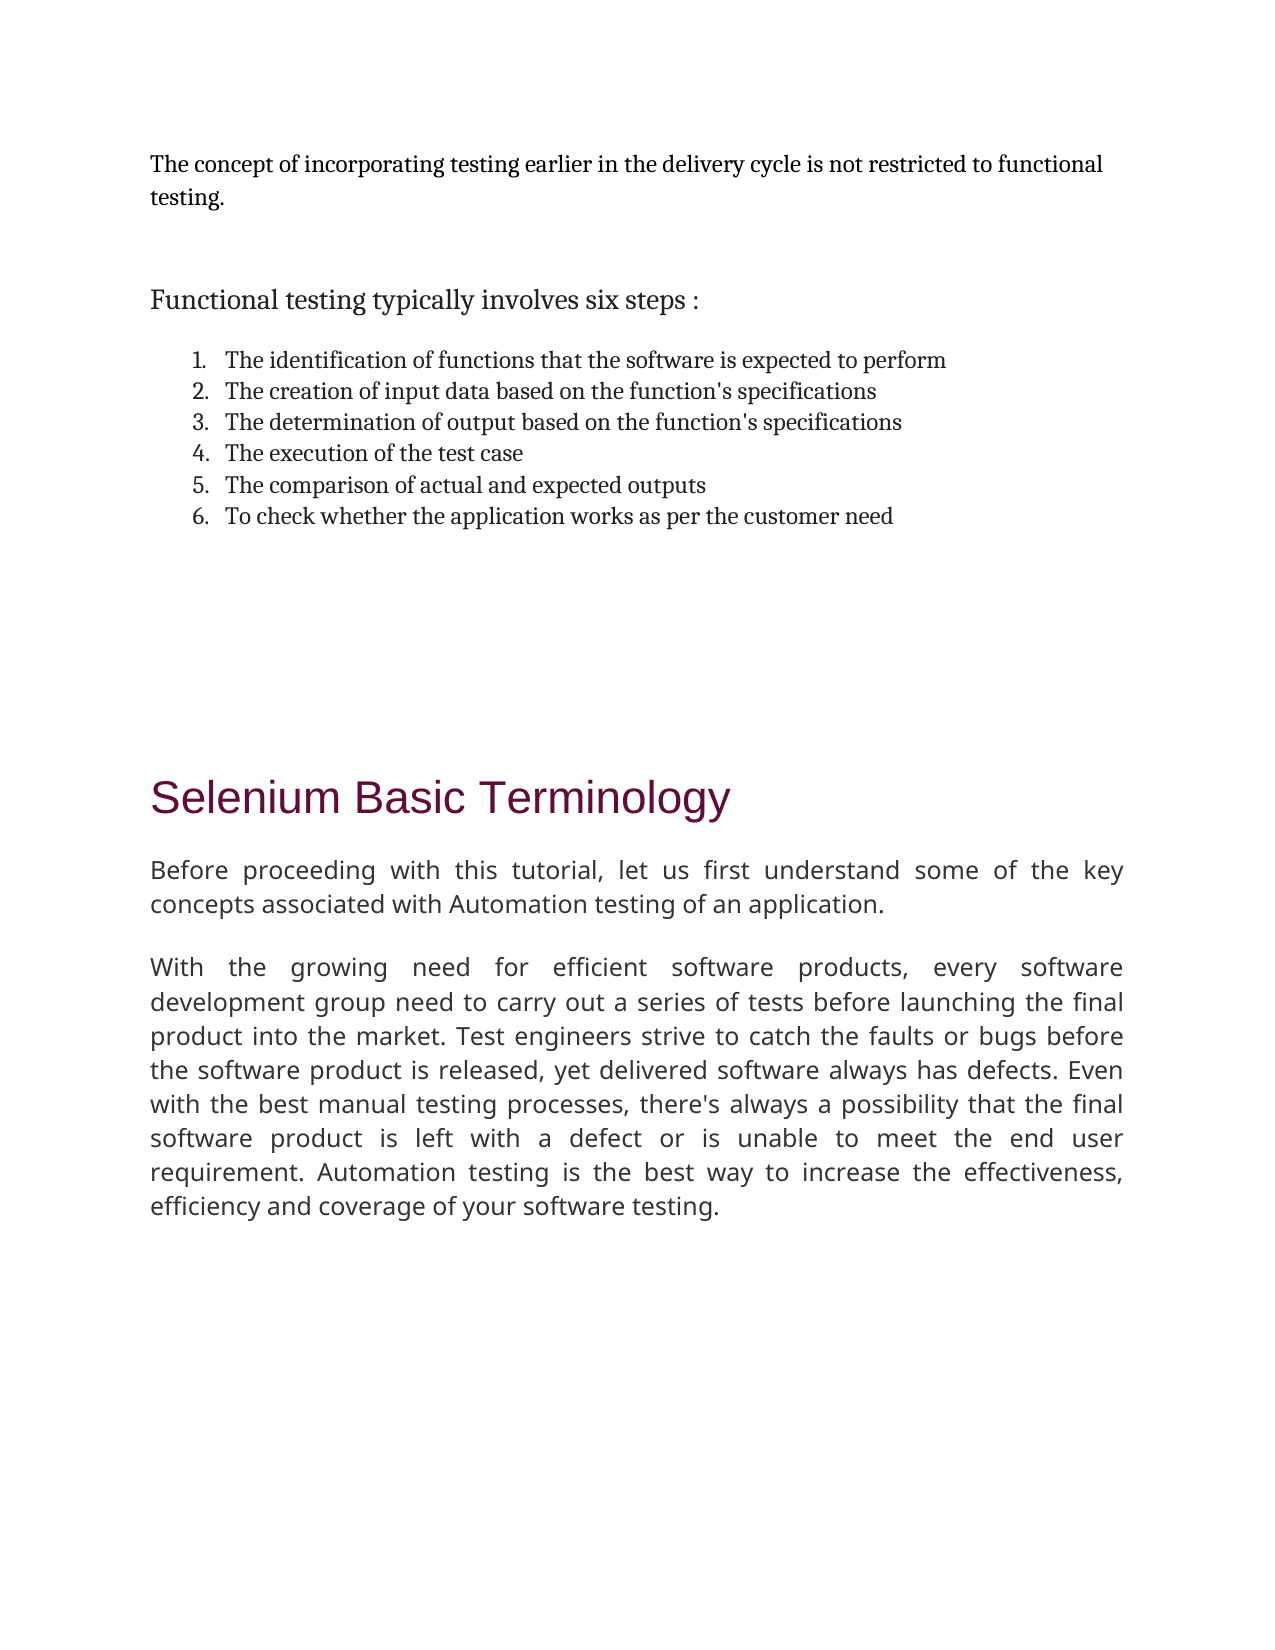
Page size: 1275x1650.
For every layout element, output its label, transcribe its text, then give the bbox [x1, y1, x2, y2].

list The execution of the test case [192, 439, 1125, 468]
subtitle Selenium Basic Terminology [150, 737, 1125, 824]
text Before proceeding with this tutorial, let us first understand some of the key concepts associated with Automation testing of an application. [150, 853, 1125, 921]
list To check whether the application works as per the customer need [192, 502, 1125, 531]
list The determination of output based on the function's specifications [192, 408, 1125, 437]
list The creation of input data based on the function's specifications [192, 377, 1125, 406]
text With the growing need for efficient software products, every software development group need to carry out a series of tests before launching the final product into the market. Test engineers strive to catch the faults or bugs before the software product is released, yet delivered software always has defects. Even with the best manual testing processes, there's always a possibility that the final software product is left with a defect or is unable to meet the end user requirement. Automation testing is the best way to increase the effectiveness, efficiency and coverage of your software testing. [150, 950, 1125, 1223]
list The comparison of actual and expected outputs [192, 471, 1125, 499]
text The concept of incorporating testing earlier in the delivery cycle is not restricted to functional testing. [150, 150, 1125, 212]
list The identification of functions that the software is expected to perform [192, 346, 1125, 374]
text Functional testing typically involves six steps : [150, 283, 1125, 316]
